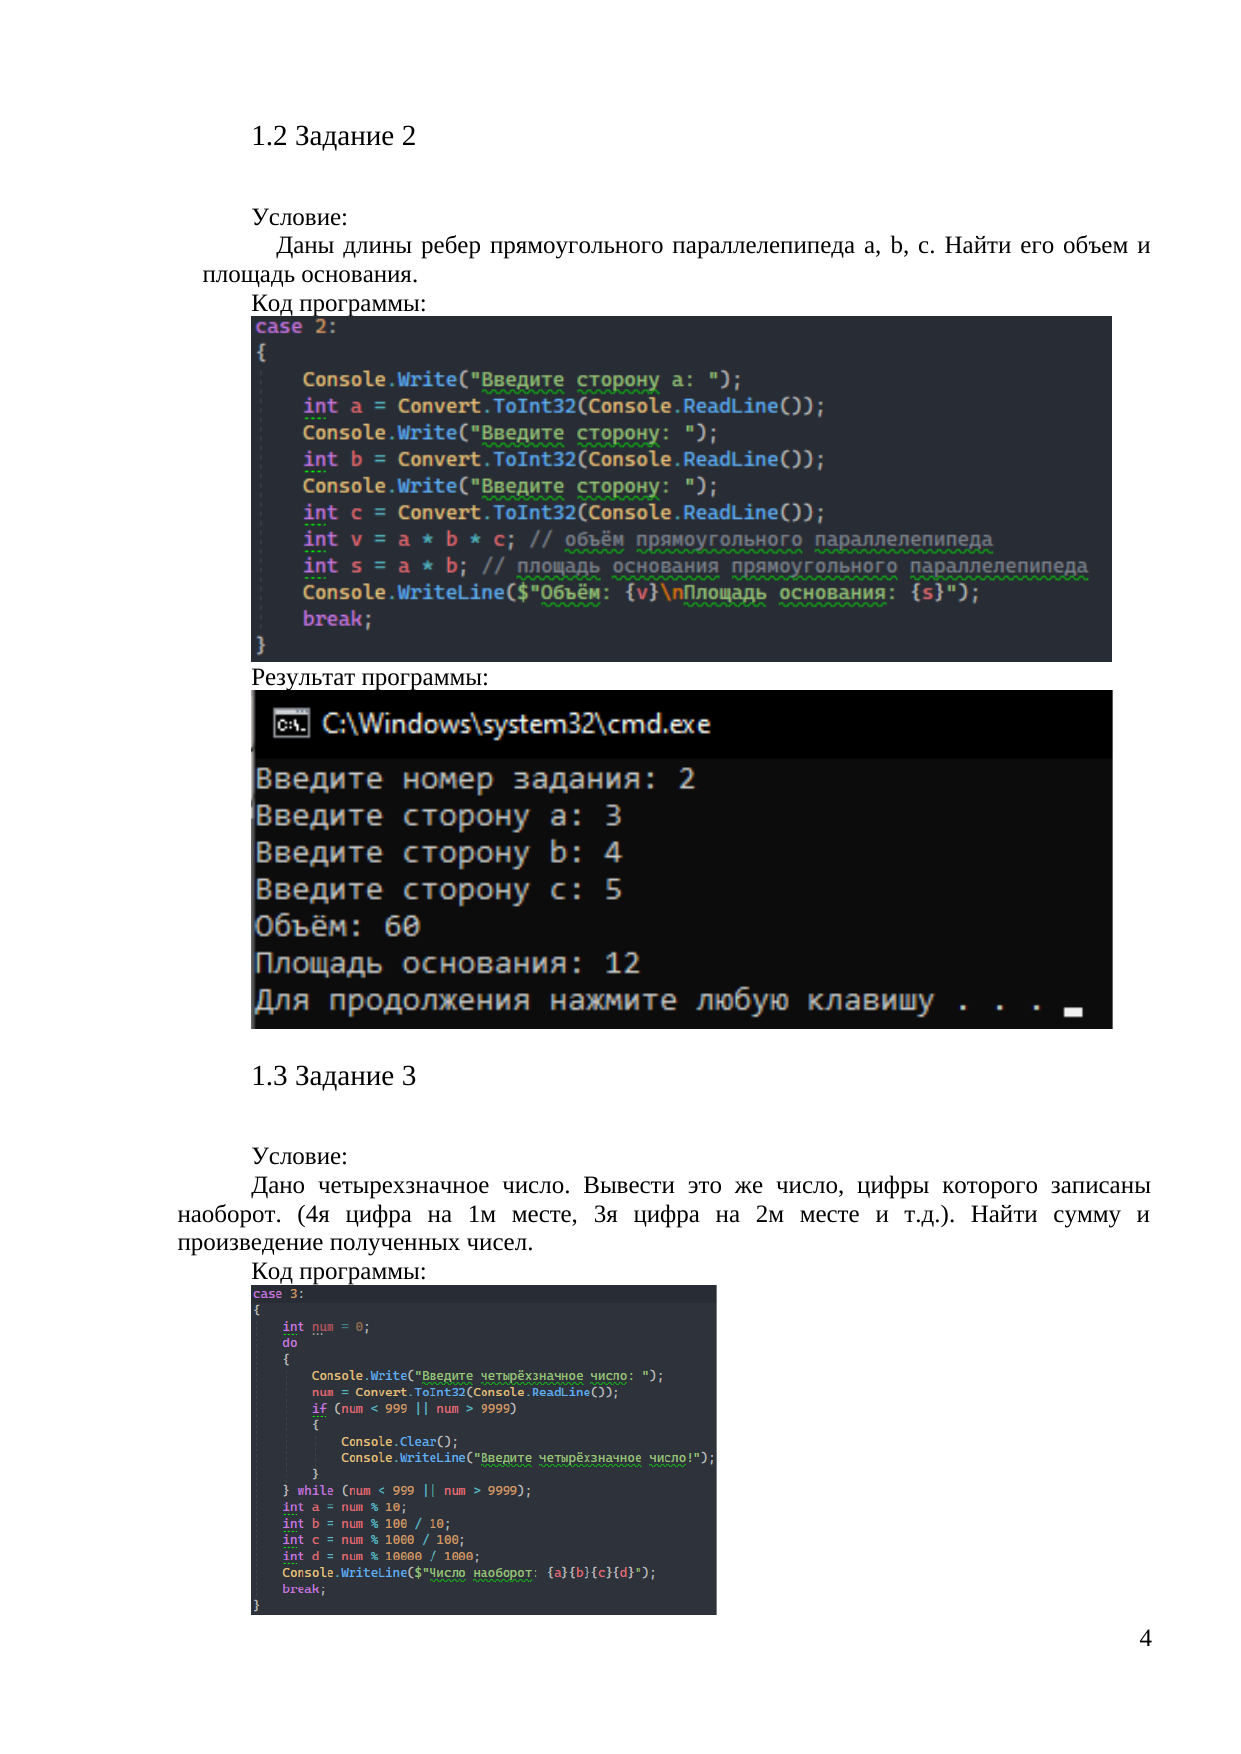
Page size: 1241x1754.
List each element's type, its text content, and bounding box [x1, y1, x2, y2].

subtitle Задание 3 [177, 1058, 1152, 1091]
picture [251, 1285, 717, 1615]
text Условие: [177, 1141, 1152, 1170]
text Дано четырехзначное число. Вывести это же число, цифры которого записаны наоборот. (4я цифра на 1м месте, 3я цифра на 2м месте и т.д.). Найти сумму и произведение полученных чисел. [177, 1170, 1152, 1256]
picture [251, 316, 1112, 662]
text Код программы: [177, 1256, 1152, 1285]
text Даны длины ребер прямоугольного параллелепипеда a, b, c. Найти его объем и площадь основания. [202, 230, 1152, 288]
text Код программы: [177, 288, 1152, 317]
text Условие: [177, 202, 1152, 230]
subtitle Задание 2 [177, 118, 1152, 152]
text Результат программы: [177, 662, 1152, 691]
picture [251, 690, 1113, 1029]
